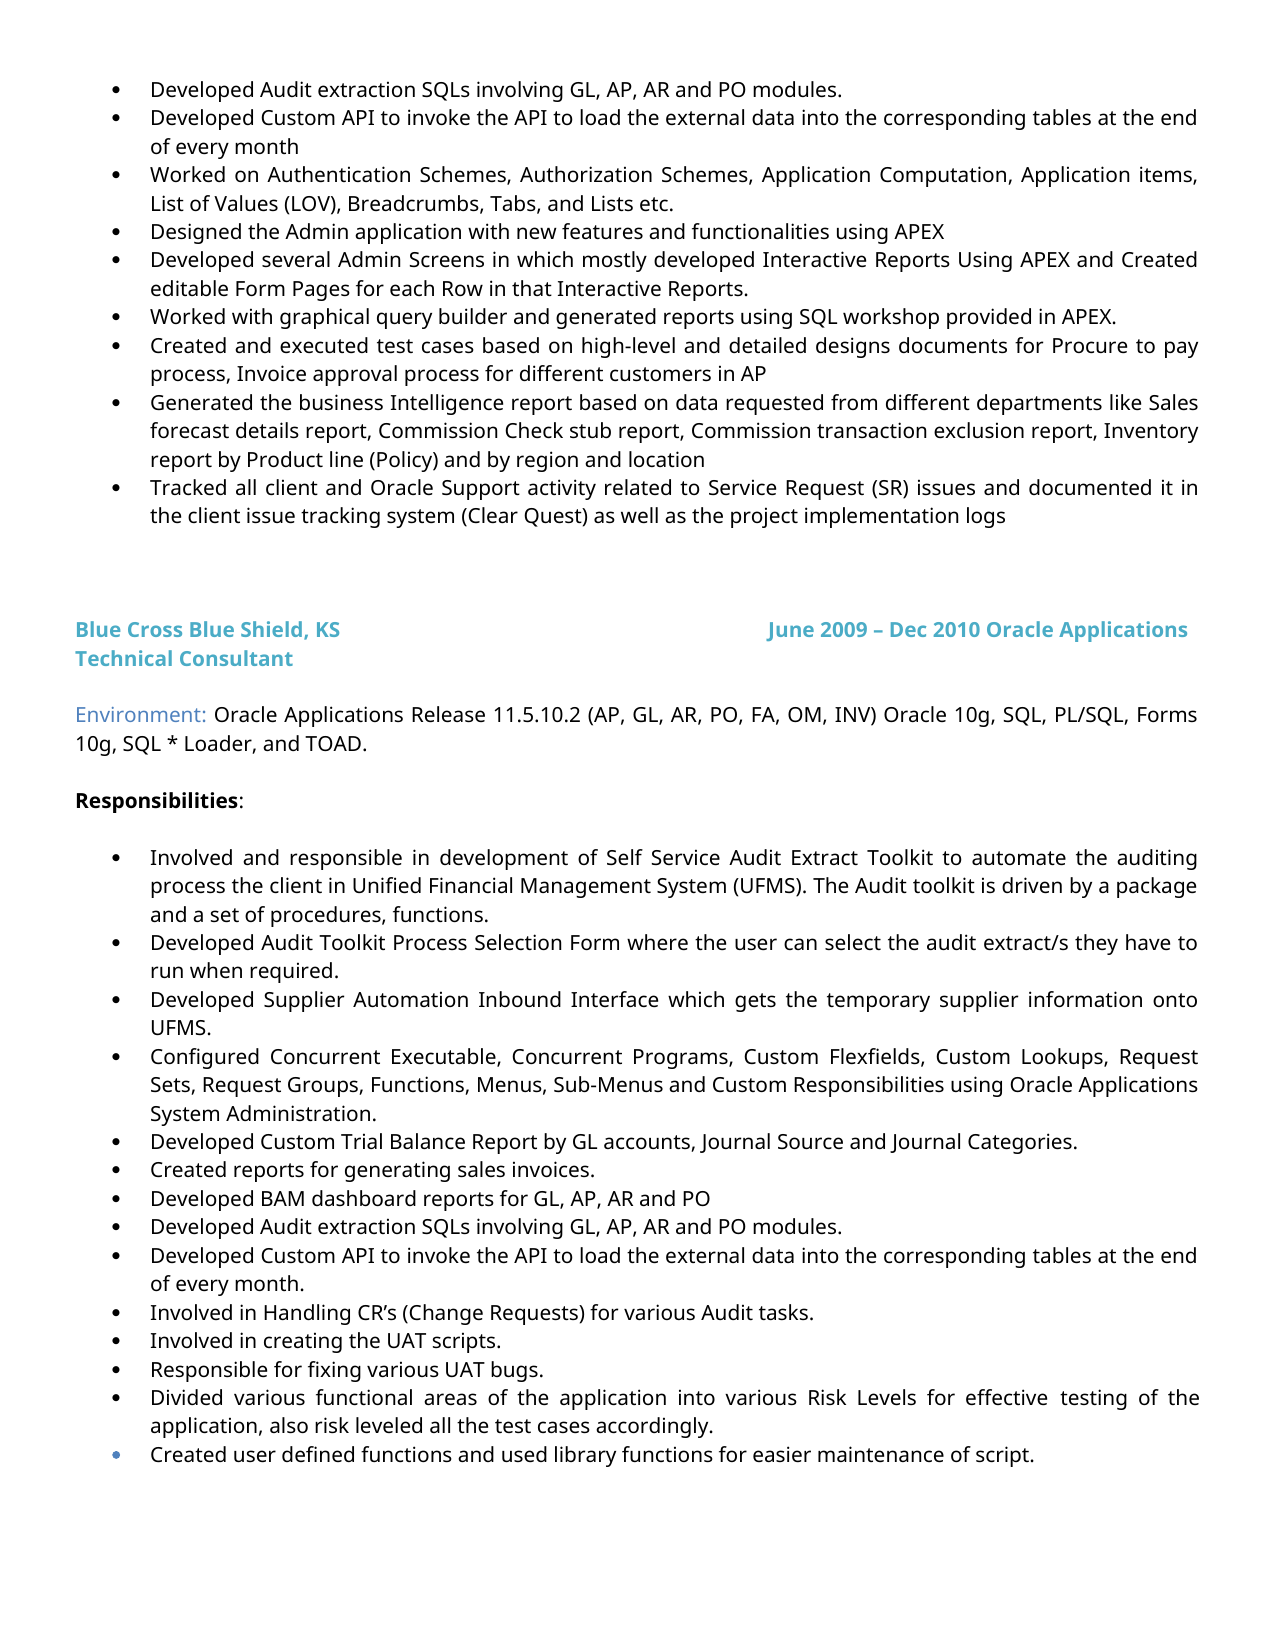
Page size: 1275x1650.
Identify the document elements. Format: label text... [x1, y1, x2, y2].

list Responsible for fixing various UAT bugs. [112, 1355, 1200, 1383]
list Developed Custom API to invoke the API to load the external data into the corresponding tables at the end of every month [112, 103, 1200, 160]
list Worked on Authentication Schemes, Authorization Schemes, Application Computation, Application items, List of Values (LOV), Breadcrumbs, Tabs, and Lists etc. [112, 160, 1200, 217]
text Blue Cross Blue Shield, KS June 2009 – Dec 2010 Oracle Applications Technical Consultant [75, 615, 1200, 672]
list Created user defined functions and used library functions for easier maintenance of script. [112, 1440, 1200, 1468]
text Responsibilities: [75, 786, 1200, 814]
list Developed several Admin Screens in which mostly developed Interactive Reports Using APEX and Created editable Form Pages for each Row in that Interactive Reports. [112, 246, 1200, 302]
list Developed Audit extraction SQLs involving GL, AP, AR and PO modules. [112, 75, 1200, 103]
list Involved in Handling CR’s (Change Requests) for various Audit tasks. [112, 1298, 1200, 1326]
list Developed Custom Trial Balance Report by GL accounts, Journal Source and Journal Categories. [112, 1127, 1200, 1156]
list Configured Concurrent Executable, Concurrent Programs, Custom Flexfields, Custom Lookups, Request Sets, Request Groups, Functions, Menus, Sub-Menus and Custom Responsibilities using Oracle Applications System Administration. [112, 1042, 1200, 1127]
list Generated the business Intelligence report based on data requested from different departments like Sales forecast details report, Commission Check stub report, Commission transaction exclusion report, Inventory report by Product line (Policy) and by region and location [112, 388, 1200, 473]
list Developed BAM dashboard reports for GL, AP, AR and PO [112, 1184, 1200, 1212]
list Created reports for generating sales invoices. [112, 1156, 1200, 1184]
text Environment: Oracle Applications Release 11.5.10.2 (AP, GL, AR, PO, FA, OM, INV) Oracle 10g, SQL, PL/SQL, Forms 10g, SQL * Loader, and TOAD. [75, 701, 1200, 757]
list Developed Audit extraction SQLs involving GL, AP, AR and PO modules. [112, 1212, 1200, 1241]
list Designed the Admin application with new features and functionalities using APEX [112, 217, 1200, 246]
list Involved and responsible in development of Self Service Audit Extract Toolkit to automate the auditing process the client in Unified Financial Management System (UFMS). The Audit toolkit is driven by a package and a set of procedures, functions. [112, 843, 1200, 928]
list Worked with graphical query builder and generated reports using SQL workshop provided in APEX. [112, 302, 1200, 331]
list Developed Custom API to invoke the API to load the external data into the corresponding tables at the end of every month. [112, 1241, 1200, 1298]
list Divided various functional areas of the application into various Risk Levels for effective testing of the application, also risk leveled all the test cases accordingly. [112, 1383, 1200, 1440]
list Developed Supplier Automation Inbound Interface which gets the temporary supplier information onto UFMS. [112, 985, 1200, 1042]
list Developed Audit Toolkit Process Selection Form where the user can select the audit extract/s they have to run when required. [112, 928, 1200, 985]
list Involved in creating the UAT scripts. [112, 1326, 1200, 1355]
list Tracked all client and Oracle Support activity related to Service Request (SR) issues and documented it in the client issue tracking system (Clear Quest) as well as the project implementation logs [112, 473, 1200, 530]
list Created and executed test cases based on high-level and detailed designs documents for Procure to pay process, Invoice approval process for different customers in AP [112, 331, 1200, 388]
